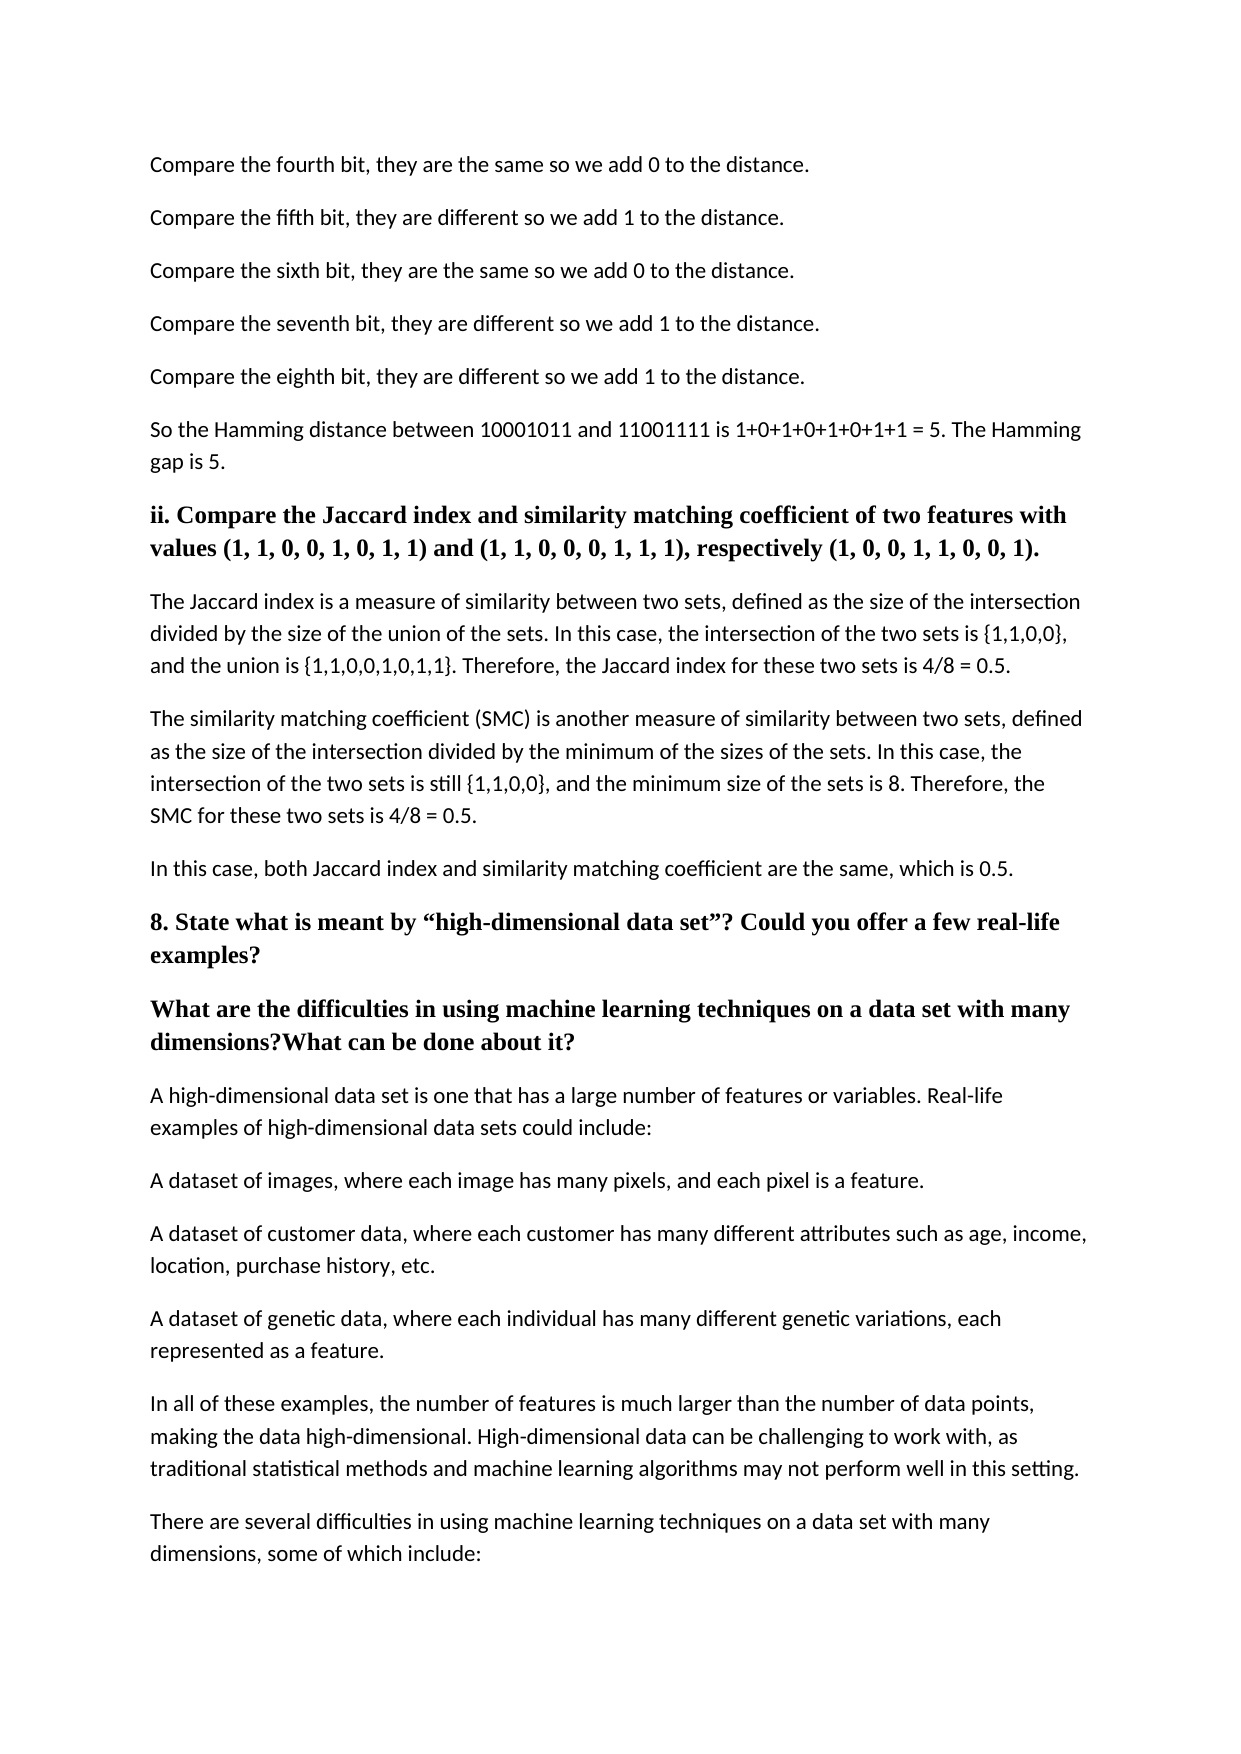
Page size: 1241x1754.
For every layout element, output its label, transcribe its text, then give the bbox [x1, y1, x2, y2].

text A dataset of images, where each image has many pixels, and each pixel is a feature. [150, 1166, 1090, 1194]
text Compare the fourth bit, they are the same so we add 0 to the distance. [150, 150, 1090, 178]
text A dataset of genetic data, where each individual has many different genetic variations, each represented as a feature. [150, 1304, 1090, 1364]
text The Jaccard index is a measure of similarity between two sets, defined as the size of the intersection divided by the size of the union of the sets. In this case, the intersection of the two sets is {1,1,0,0}, and the union is {1,1,0,0,1,0,1,1}. Therefore, the Jaccard index for these two sets is 4/8 = 0.5. [150, 587, 1090, 679]
text Compare the seventh bit, they are different so we add 1 to the distance. [150, 309, 1090, 337]
text In all of these examples, the number of features is much larger than the number of data points, making the data high-dimensional. High-dimensional data can be challenging to work with, as traditional statistical methods and machine learning algorithms may not perform well in this setting. [150, 1389, 1090, 1482]
text Compare the eighth bit, they are different so we add 1 to the distance. [150, 362, 1090, 390]
text A high-dimensional data set is one that has a large number of features or variables. Real-life examples of high-dimensional data sets could include: [150, 1081, 1090, 1141]
text What are the difficulties in using machine learning techniques on a data set with many dimensions?What can be done about it? [150, 994, 1090, 1056]
text ii. Compare the Jaccard index and similarity matching coefficient of two features with values (1, 1, 0, 0, 1, 0, 1, 1) and (1, 1, 0, 0, 0, 1, 1, 1), respectively (1, 0, 0, 1, 1, 0, 0, 1). [150, 500, 1090, 562]
text There are several difficulties in using machine learning techniques on a data set with many dimensions, some of which include: [150, 1507, 1090, 1567]
text In this case, both Jaccard index and similarity matching coefficient are the same, which is 0.5. [150, 854, 1090, 882]
text Compare the sixth bit, they are the same so we add 0 to the distance. [150, 256, 1090, 284]
text A dataset of customer data, where each customer has many different attributes such as age, income, location, purchase history, etc. [150, 1219, 1090, 1279]
text 8. State what is meant by “high-dimensional data set”? Could you offer a few real-life examples? [150, 907, 1090, 969]
text Compare the fifth bit, they are different so we add 1 to the distance. [150, 203, 1090, 231]
text So the Hamming distance between 10001011 and 11001111 is 1+0+1+0+1+0+1+1 = 5. The Hamming gap is 5. [150, 415, 1090, 475]
text The similarity matching coefficient (SMC) is another measure of similarity between two sets, defined as the size of the intersection divided by the minimum of the sizes of the sets. In this case, the intersection of the two sets is still {1,1,0,0}, and the minimum size of the sets is 8. Therefore, the SMC for these two sets is 4/8 = 0.5. [150, 704, 1090, 829]
